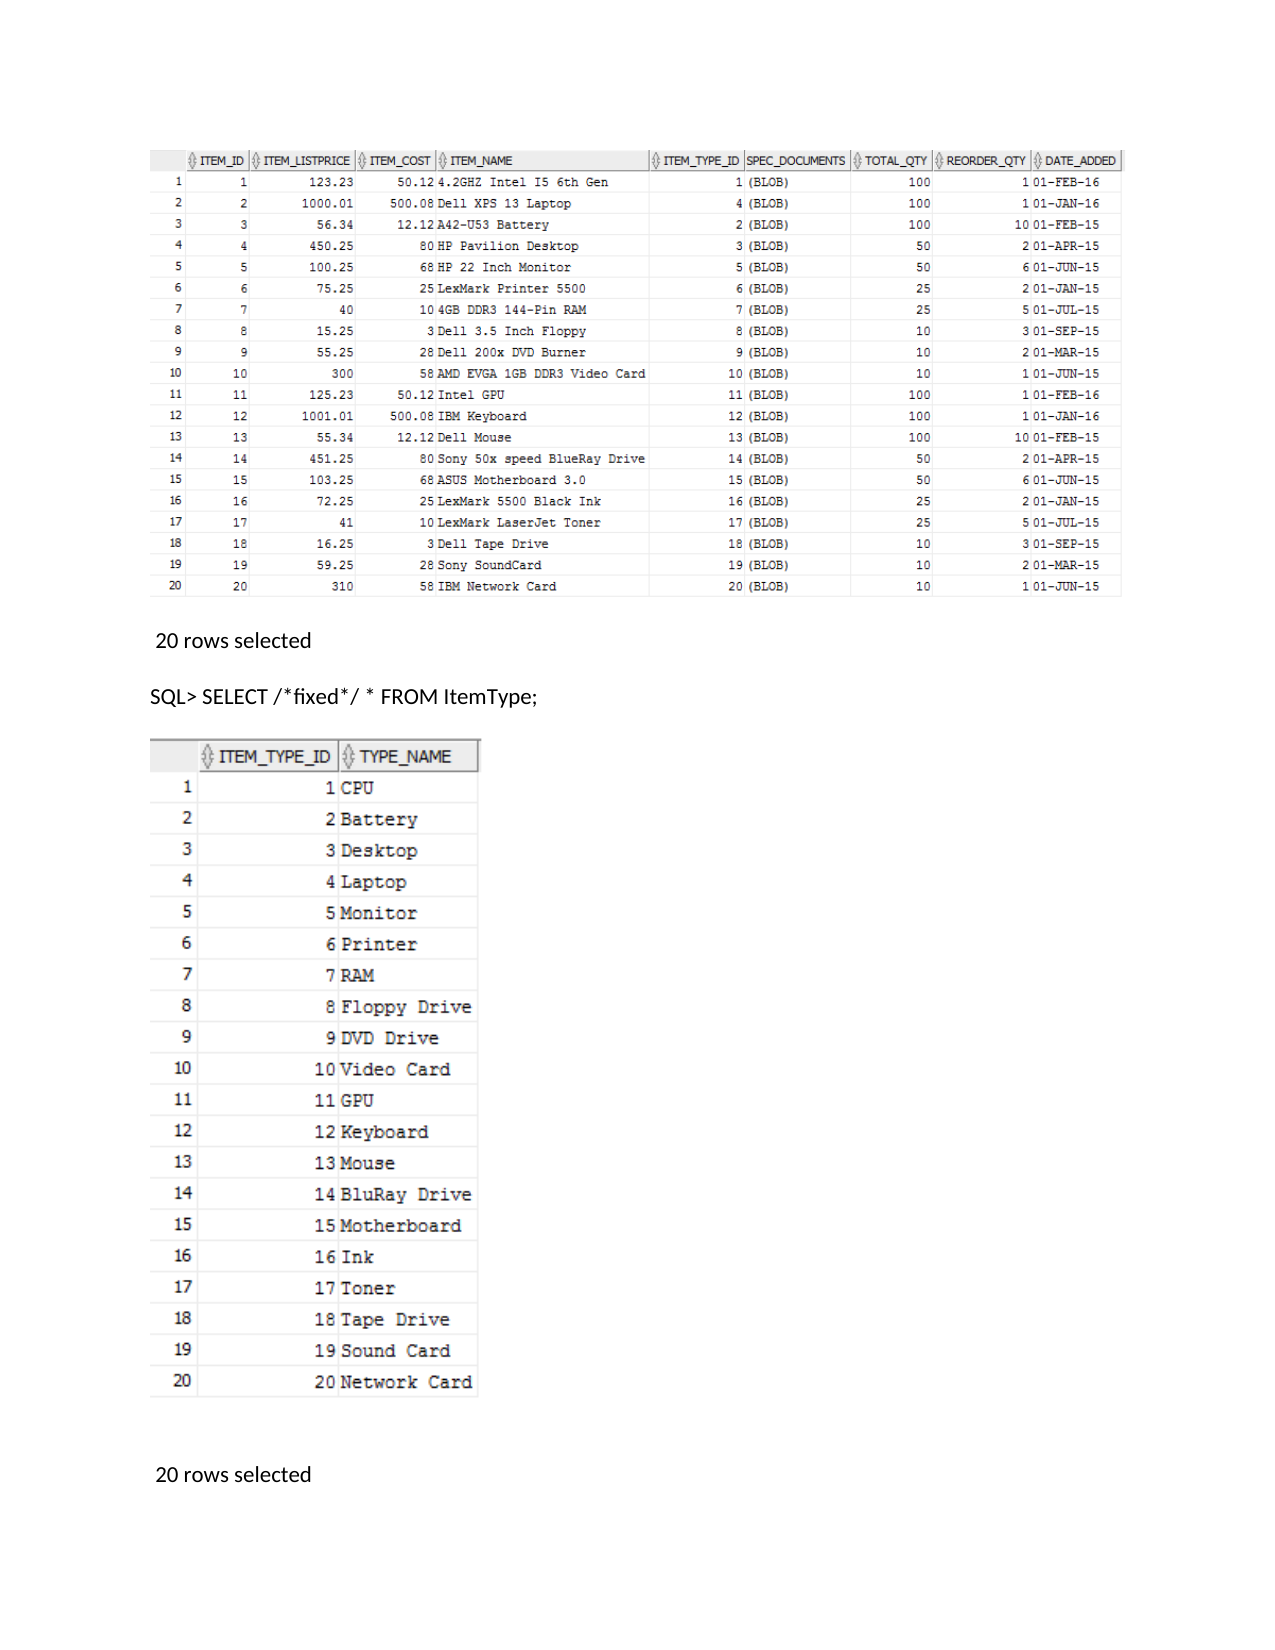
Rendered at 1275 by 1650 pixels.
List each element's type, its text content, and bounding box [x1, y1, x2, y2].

text 20 rows selected [150, 1460, 1125, 1488]
text 20 rows selected [150, 626, 1125, 654]
picture [150, 738, 482, 1404]
text SQL> SELECT /*fixed*/ * FROM ItemType; [150, 682, 1125, 710]
picture [150, 150, 1125, 599]
